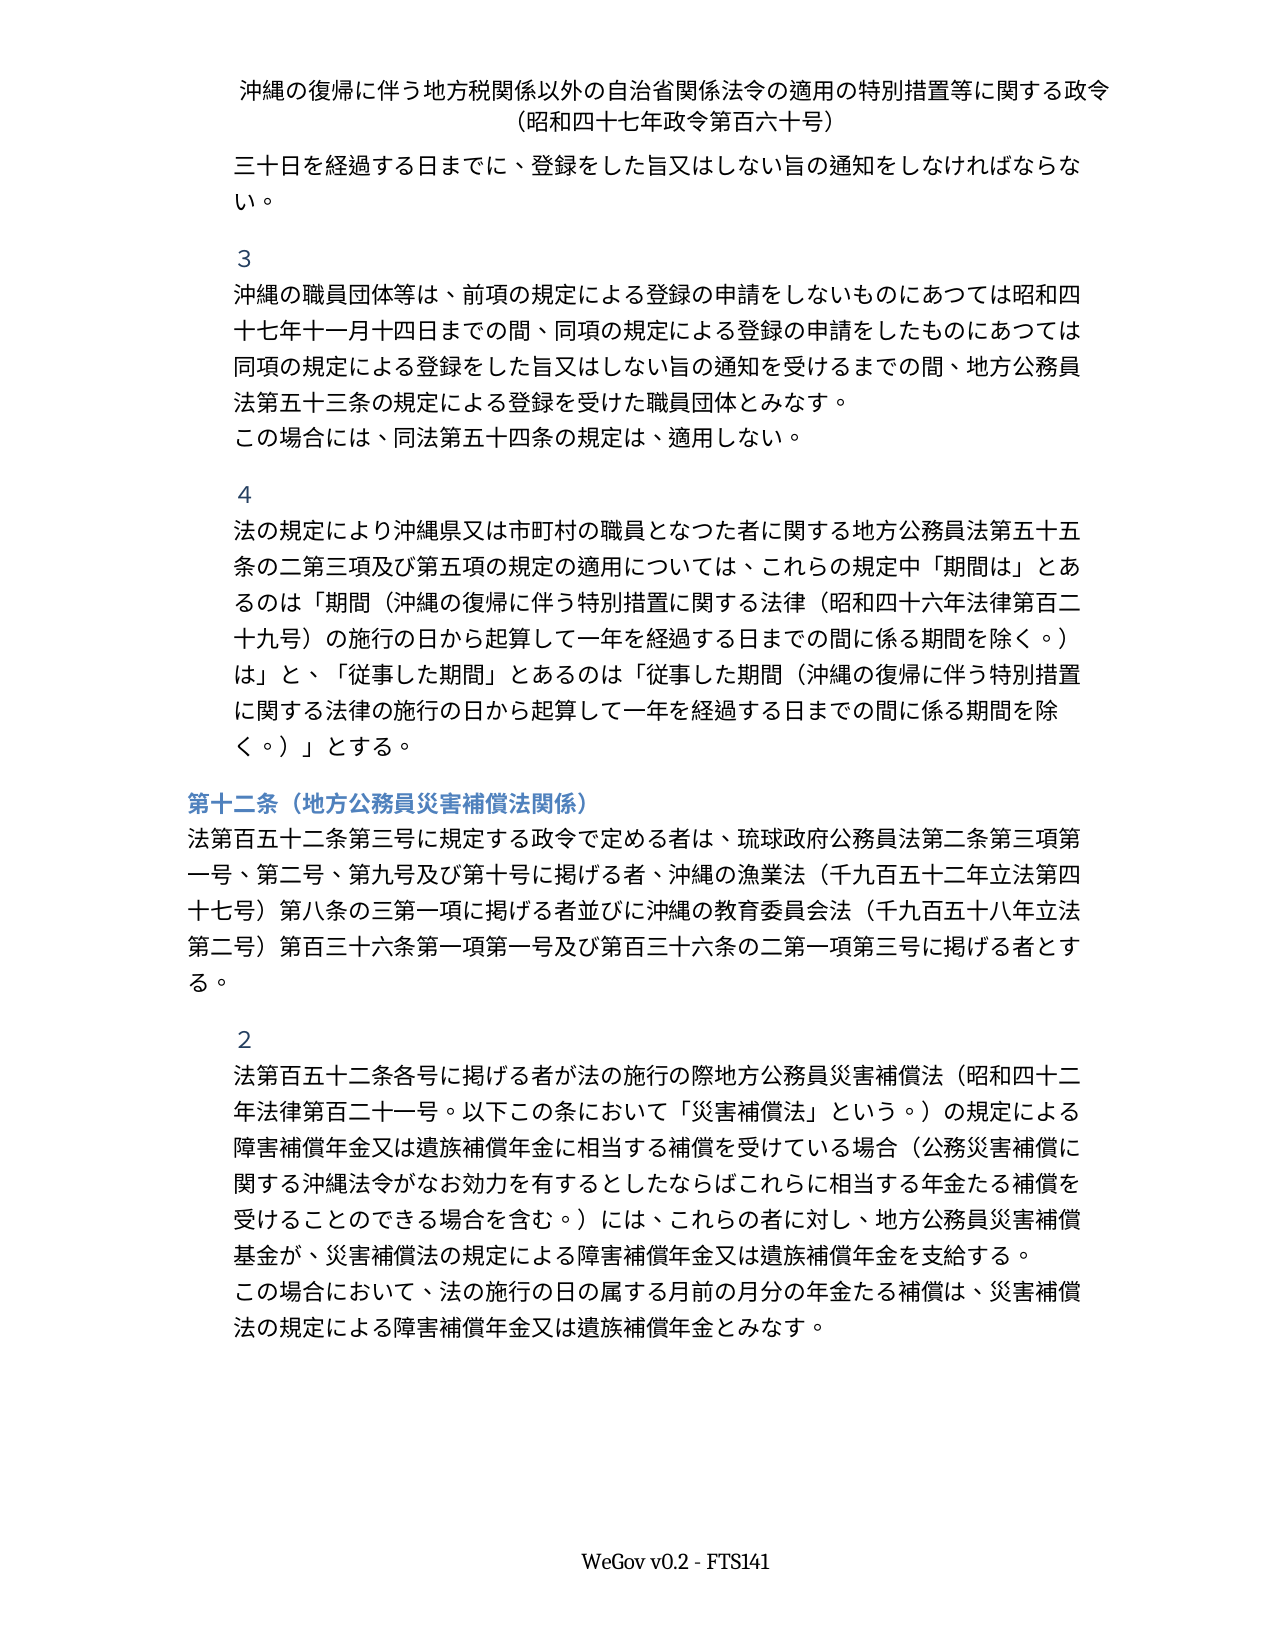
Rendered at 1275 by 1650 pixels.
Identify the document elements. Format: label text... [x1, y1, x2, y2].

subtitle 第十二条（地方公務員災害補償法関係） [187, 787, 1087, 819]
text 法第百五十二条第三号に規定する政令で定める者は、琉球政府公務員法第二条第三項第一号、第二号、第九号及び第十号に掲げる者、沖縄の漁業法（千九百五十二年立法第四十七号）第八条の三第一項に掲げる者並びに沖縄の教育委員会法（千九百五十八年立法第二号）第百三十六条第一項第一号及び第百三十六条の二第一項第三号に掲げる者とする。 [187, 823, 1087, 998]
text 法の規定により沖縄県又は市町村の職員となつた者に関する地方公務員法第五十五条の二第三項及び第五項の規定の適用については、これらの規定中「期間は」とあるのは「期間（沖縄の復帰に伴う特別措置に関する法律（昭和四十六年法律第百二十九号）の施行の日から起算して一年を経過する日までの間に係る期間を除く。）は」と、「従事した期間」とあるのは「従事した期間（沖縄の復帰に伴う特別措置に関する法律の施行の日から起算して一年を経過する日までの間に係る期間を除く。）」とする。 [233, 515, 1087, 762]
subtitle ４ [233, 479, 1087, 510]
subtitle ２ [233, 1024, 1087, 1055]
subtitle ３ [233, 243, 1087, 274]
text 沖縄の職員団体等は、前項の規定による登録の申請をしないものにあつては昭和四十七年十一月十四日までの間、同項の規定による登録の申請をしたものにあつては同項の規定による登録をした旨又はしない旨の通知を受けるまでの間、地方公務員法第五十三条の規定による登録を受けた職員団体とみなす。 この場合には、同法第五十四条の規定は、適用しない。 [233, 279, 1087, 454]
text 法第百五十二条各号に掲げる者が法の施行の際地方公務員災害補償法（昭和四十二年法律第百二十一号。以下この条において「災害補償法」という。）の規定による障害補償年金又は遺族補償年金に相当する補償を受けている場合（公務災害補償に関する沖縄法令がなお効力を有するとしたならばこれらに相当する年金たる補償を受けることのできる場合を含む。）には、これらの者に対し、地方公務員災害補償基金が、災害補償法の規定による障害補償年金又は遺族補償年金を支給する。 この場合において、法の施行の日の属する月前の月分の年金たる補償は、災害補償法の規定による障害補償年金又は遺族補償年金とみなす。 [233, 1060, 1087, 1343]
